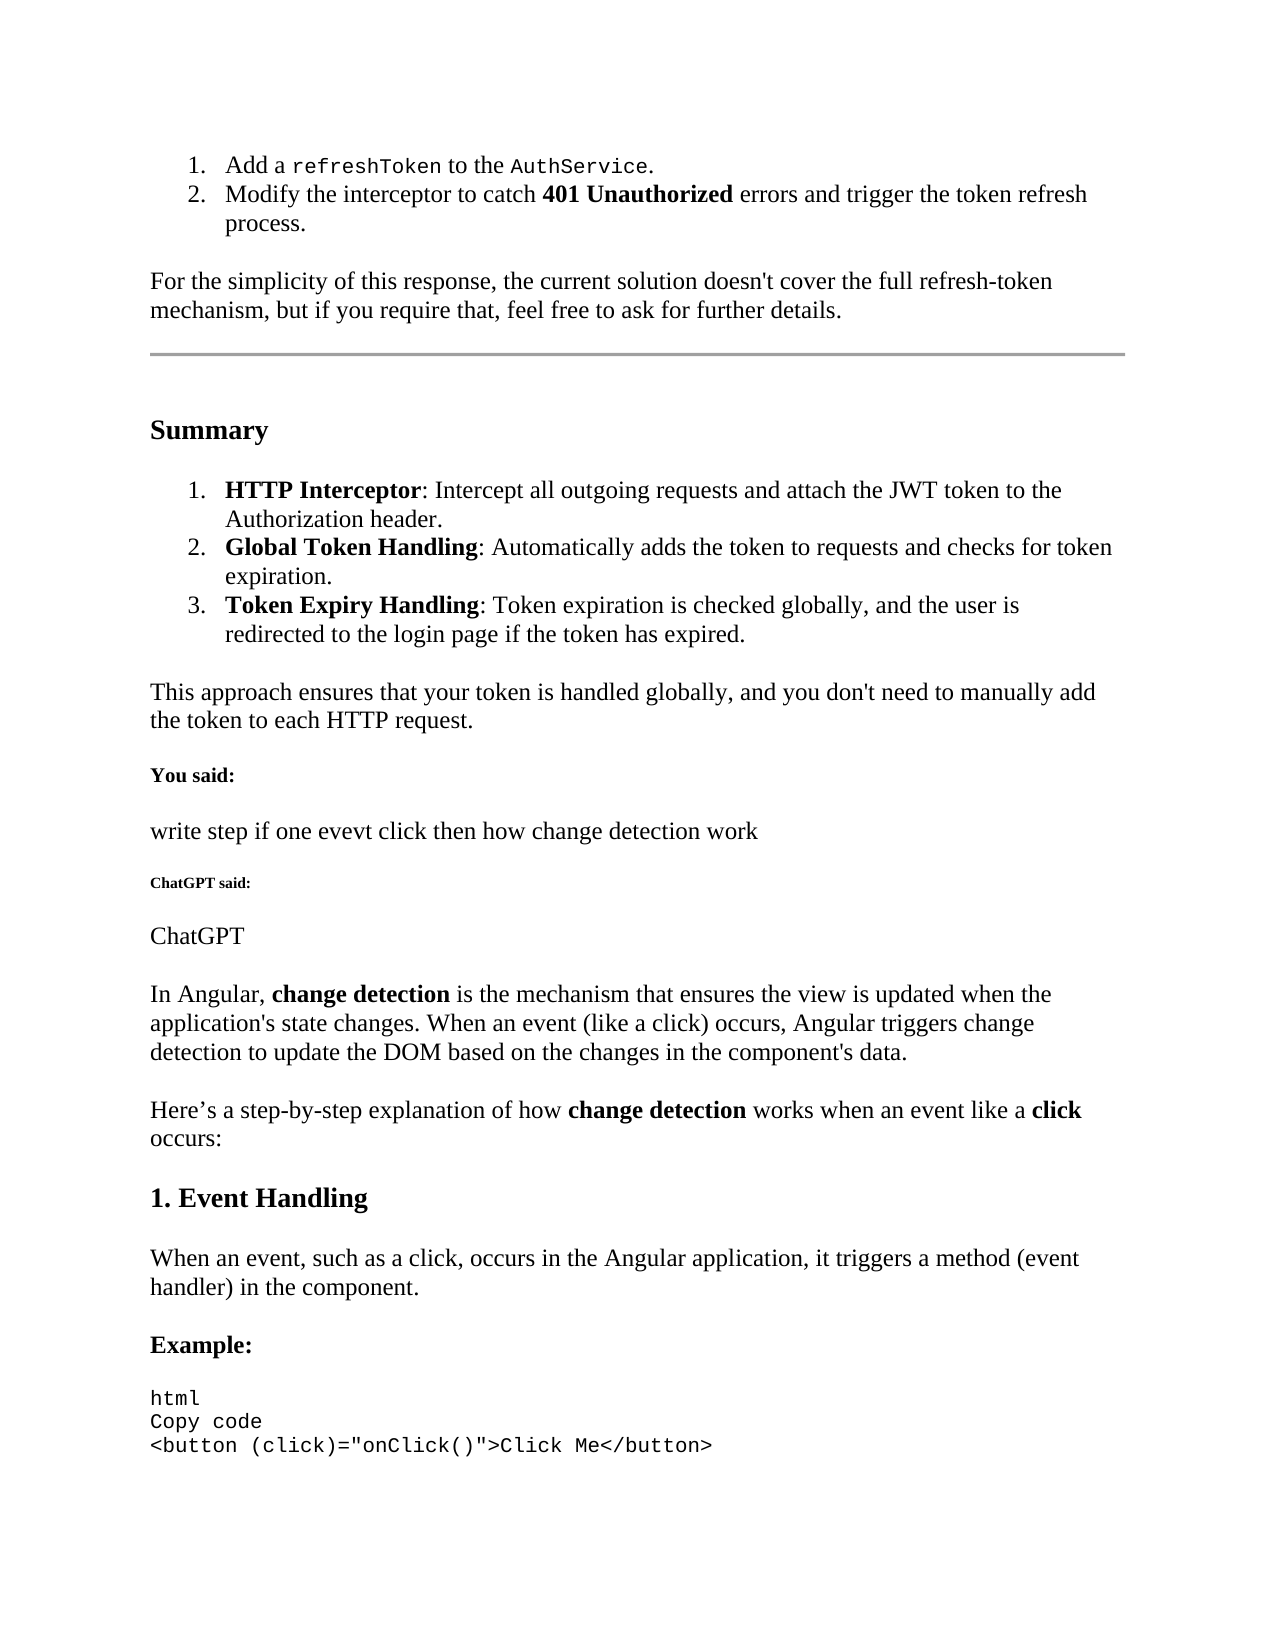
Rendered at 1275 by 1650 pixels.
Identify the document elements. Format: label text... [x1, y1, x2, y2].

list Token Expiry Handling: Token expiration is checked globally, and the user is redirected to the login page if the token has expired. [187, 590, 1125, 647]
text write step if one evevt click then how change detection work [150, 816, 1125, 845]
list Add a refreshToken to the AuthService. [187, 150, 1125, 179]
text This approach ensures that your token is handled globally, and you don't need to manually add the token to each HTTP request. [150, 677, 1125, 734]
list Modify the interceptor to catch 401 Unauthorized errors and trigger the token refresh process. [187, 179, 1125, 237]
text ChatGPT [150, 921, 1125, 950]
text ChatGPT said: [150, 874, 1125, 892]
text Copy code [150, 1411, 1125, 1435]
text 1. Event Handling [150, 1181, 1125, 1214]
list HTTP Interceptor: Intercept all outgoing requests and attach the JWT token to the Authorization header. [187, 475, 1125, 532]
list Global Token Handling: Automatically adds the token to requests and checks for token expiration. [187, 532, 1125, 590]
text html [150, 1388, 1125, 1411]
text In Angular, change detection is the mechanism that ensures the view is updated when the application's state changes. When an event (like a click) occurs, Angular triggers change detection to update the DOM based on the changes in the component's data. [150, 979, 1125, 1066]
text Example: [150, 1330, 1125, 1358]
text Here’s a step-by-step explanation of how change detection works when an event like a click occurs: [150, 1095, 1125, 1152]
text When an event, such as a click, occurs in the Angular application, it triggers a method (event handler) in the component. [150, 1243, 1125, 1301]
text <button (click)="onClick()">Click Me</button> [150, 1435, 1125, 1458]
text You said: [150, 763, 1125, 787]
text Summary [150, 413, 1125, 446]
text For the simplicity of this response, the current solution doesn't cover the full refresh-token mechanism, but if you require that, feel free to ask for further details. [150, 266, 1125, 324]
